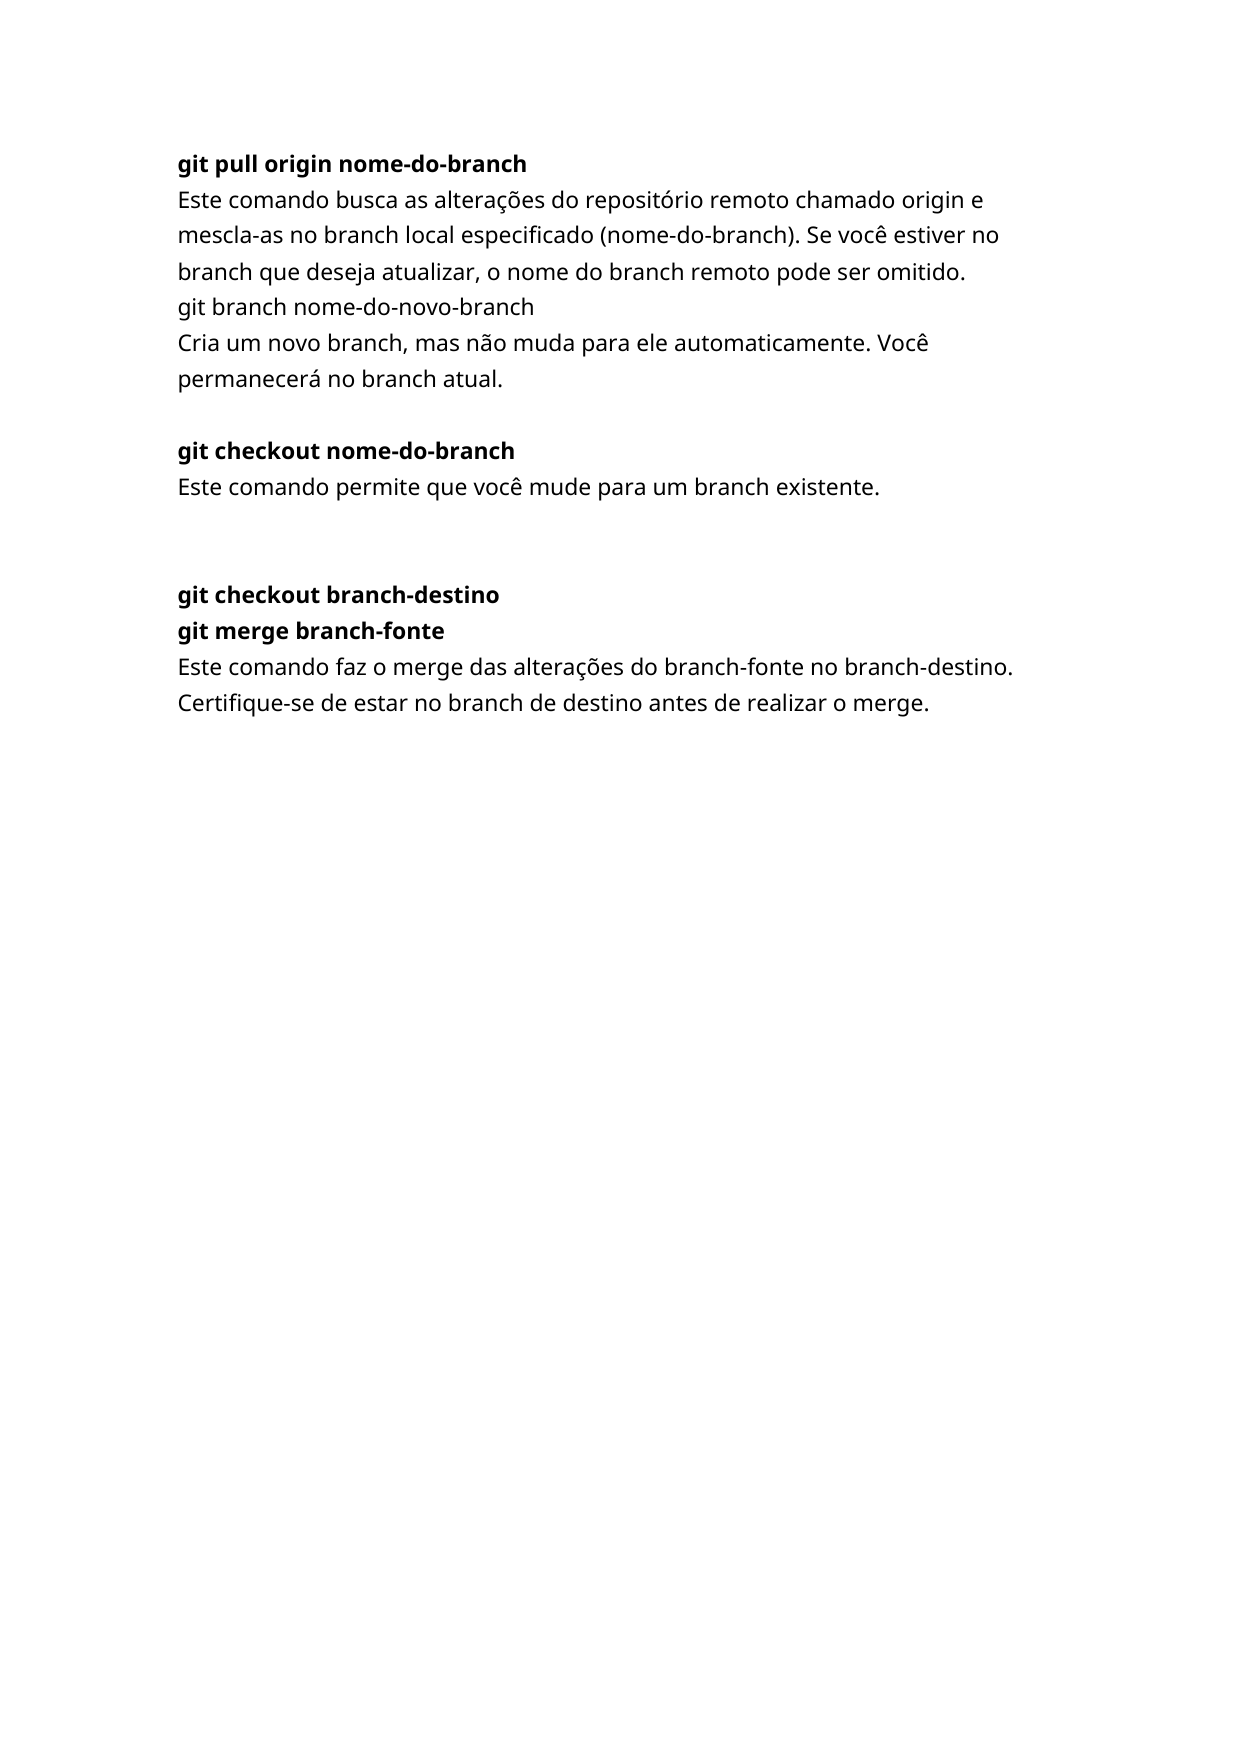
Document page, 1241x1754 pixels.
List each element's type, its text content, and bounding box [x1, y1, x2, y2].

text git branch nome-do-novo-branch [177, 291, 1063, 323]
text Este comando faz o merge das alterações do branch-fonte no branch-destino. Certifique-se de estar no branch de destino antes de realizar o merge. [177, 651, 1063, 718]
text git merge branch-fonte [177, 615, 1063, 646]
text Este comando permite que você mude para um branch existente. [177, 471, 1063, 502]
text Cria um novo branch, mas não muda para ele automaticamente. Você permanecerá no branch atual. [177, 327, 1063, 394]
text git checkout nome-do-branch [177, 435, 1063, 466]
text git checkout branch-destino [177, 579, 1063, 610]
text git pull origin nome-do-branch Este comando busca as alterações do repositório remoto chamado origin e mescla-as no branch local especificado (nome-do-branch). Se você estiver no branch que deseja atualizar, o nome do branch remoto pode ser omitido. [177, 148, 1063, 287]
